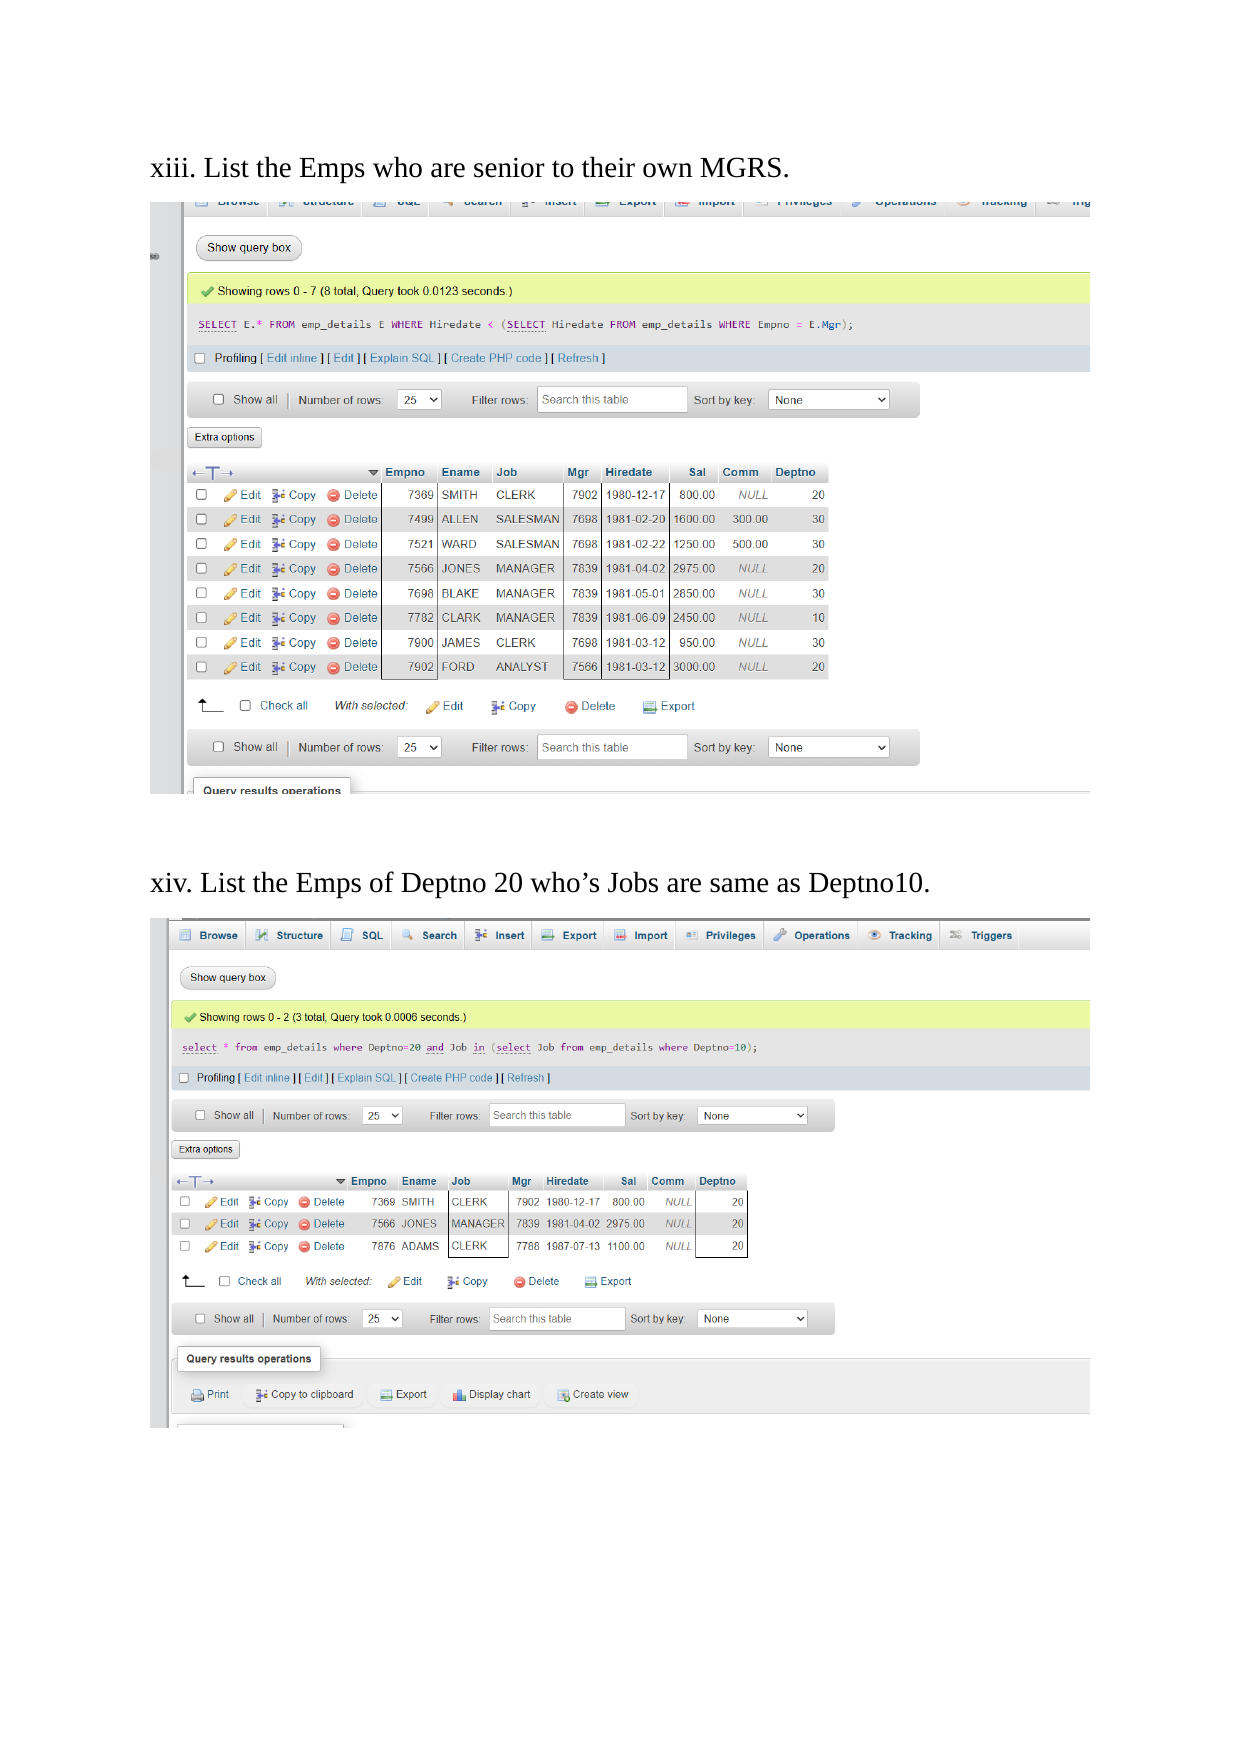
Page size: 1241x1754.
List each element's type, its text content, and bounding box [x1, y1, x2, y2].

picture [150, 202, 1091, 794]
text xiii. List the Emps who are senior to their own MGRS. [150, 150, 1090, 183]
text xiv. List the Emps of Deptno 20 who’s Jobs are same as Deptno10. [150, 865, 1090, 899]
picture [150, 918, 1091, 1428]
